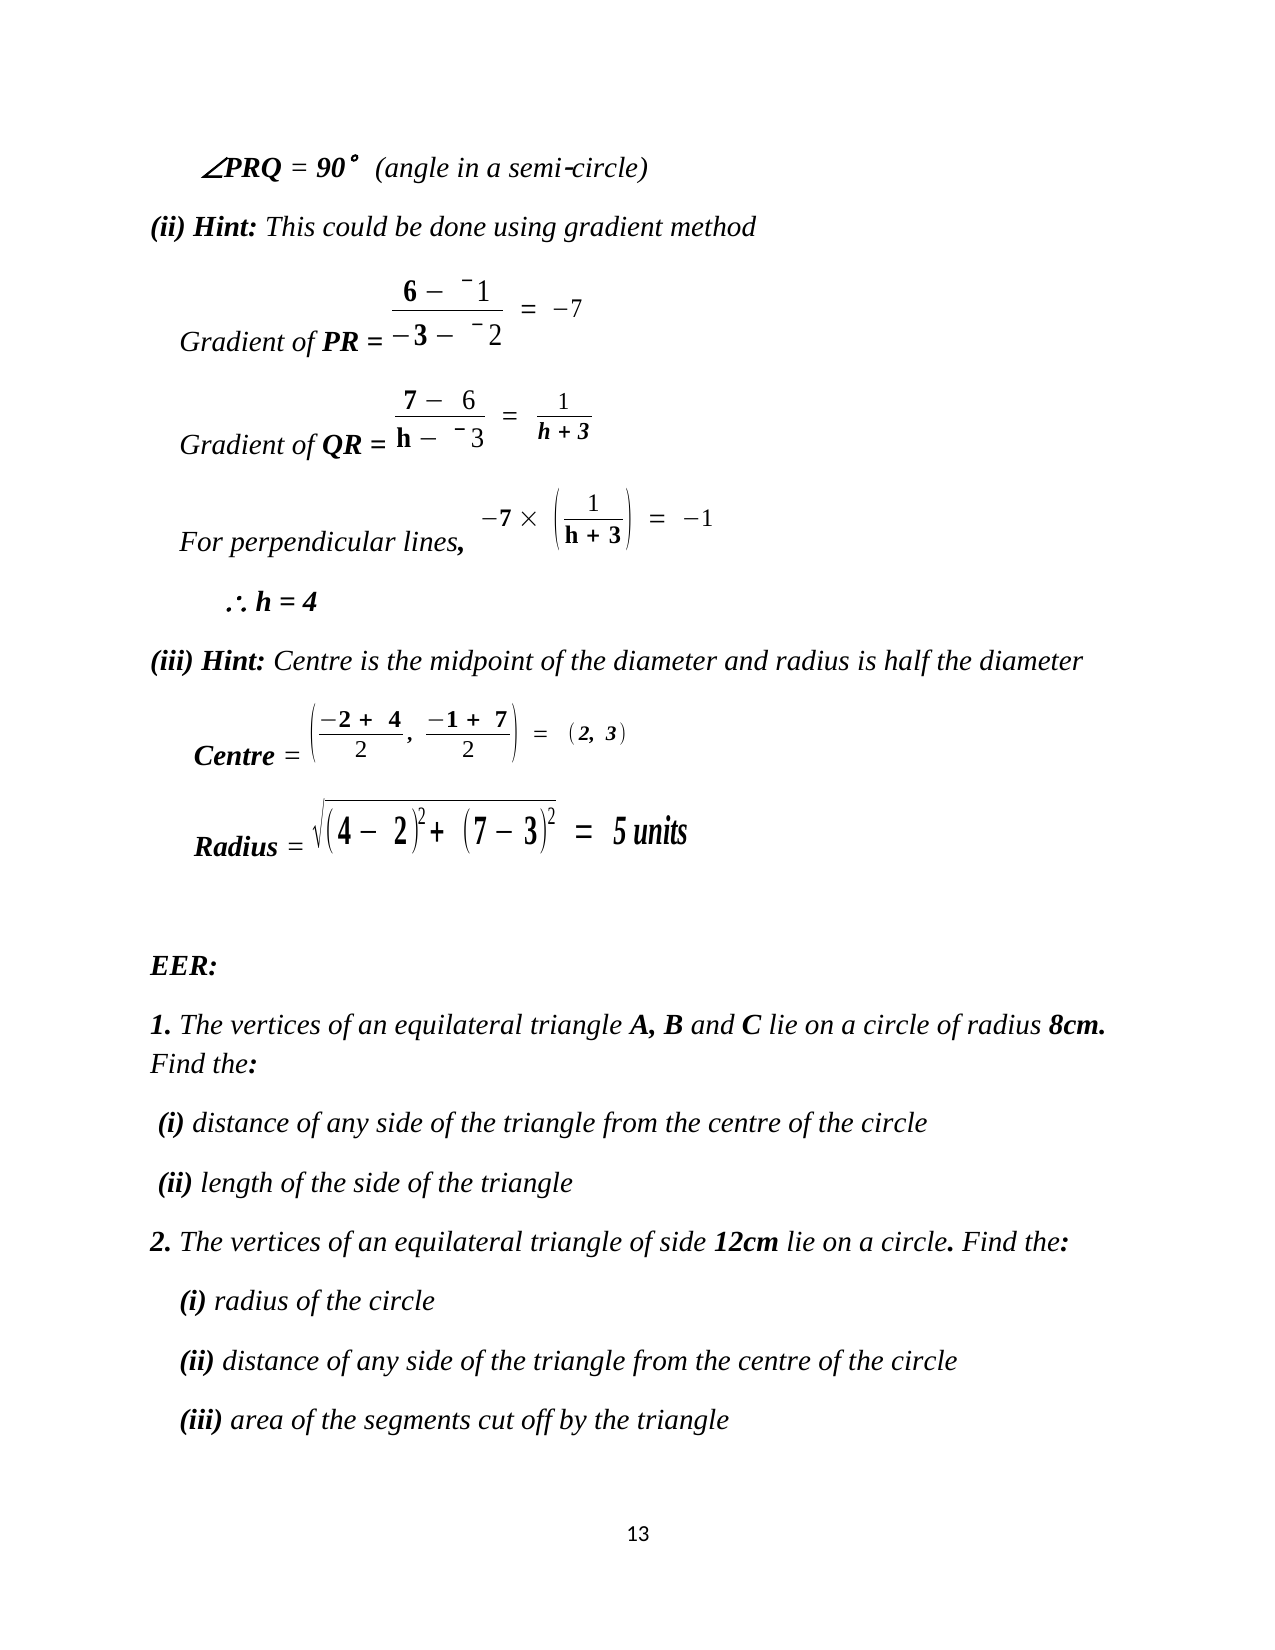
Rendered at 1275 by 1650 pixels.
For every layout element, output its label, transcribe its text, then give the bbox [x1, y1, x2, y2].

text Gradient of PR = [150, 269, 1125, 358]
text h = 4 [150, 584, 1125, 617]
text 1. The vertices of an equilateral triangle A, B and C lie on a circle of radius 8cm. Find the: [150, 1007, 1125, 1079]
text (i) radius of the circle [150, 1283, 1125, 1317]
text (ii) length of the side of the triangle [150, 1165, 1125, 1198]
text For perpendicular lines, [150, 486, 1125, 558]
text PRQ = 90 (angle in a semicircle) [150, 150, 1125, 184]
text (i) distance of any side of the triangle from the centre of the circle [150, 1105, 1125, 1139]
text Gradient of QR = [150, 384, 1125, 460]
text (ii) Hint: This could be done using gradient method [150, 209, 1125, 243]
text EER: [150, 948, 1125, 982]
text (iii) Hint: Centre is the midpoint of the diameter and radius is half the diameter [150, 643, 1125, 677]
text (iii) area of the segments cut off by the triangle [150, 1402, 1125, 1436]
text 2. The vertices of an equilateral triangle of side 12cm lie on a circle. Find the: [150, 1224, 1125, 1258]
text Centre = [150, 703, 1125, 771]
text (ii) distance of any side of the triangle from the centre of the circle [150, 1343, 1125, 1376]
text Radius = [150, 797, 1125, 863]
